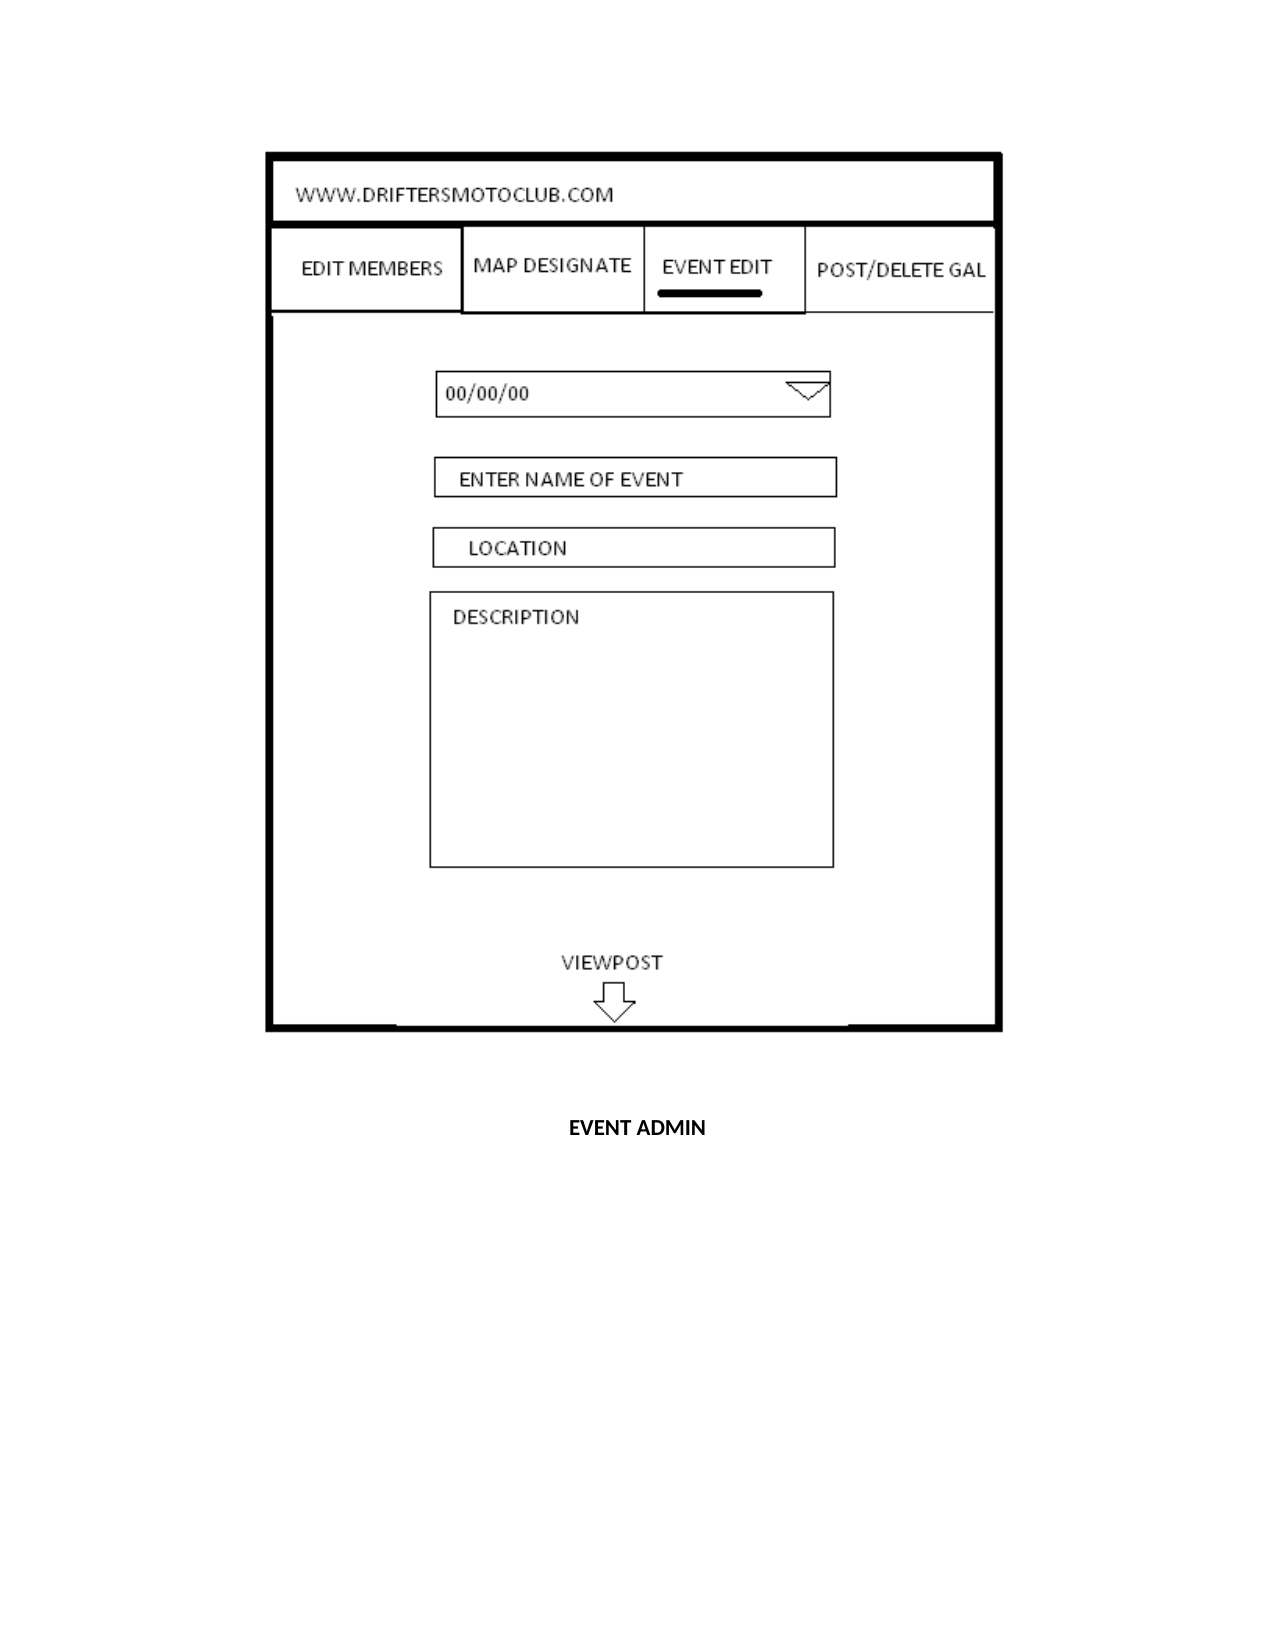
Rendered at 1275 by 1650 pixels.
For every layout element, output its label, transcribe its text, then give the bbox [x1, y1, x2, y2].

text EVENT ADMIN [150, 1113, 1125, 1142]
picture [261, 150, 1014, 1048]
